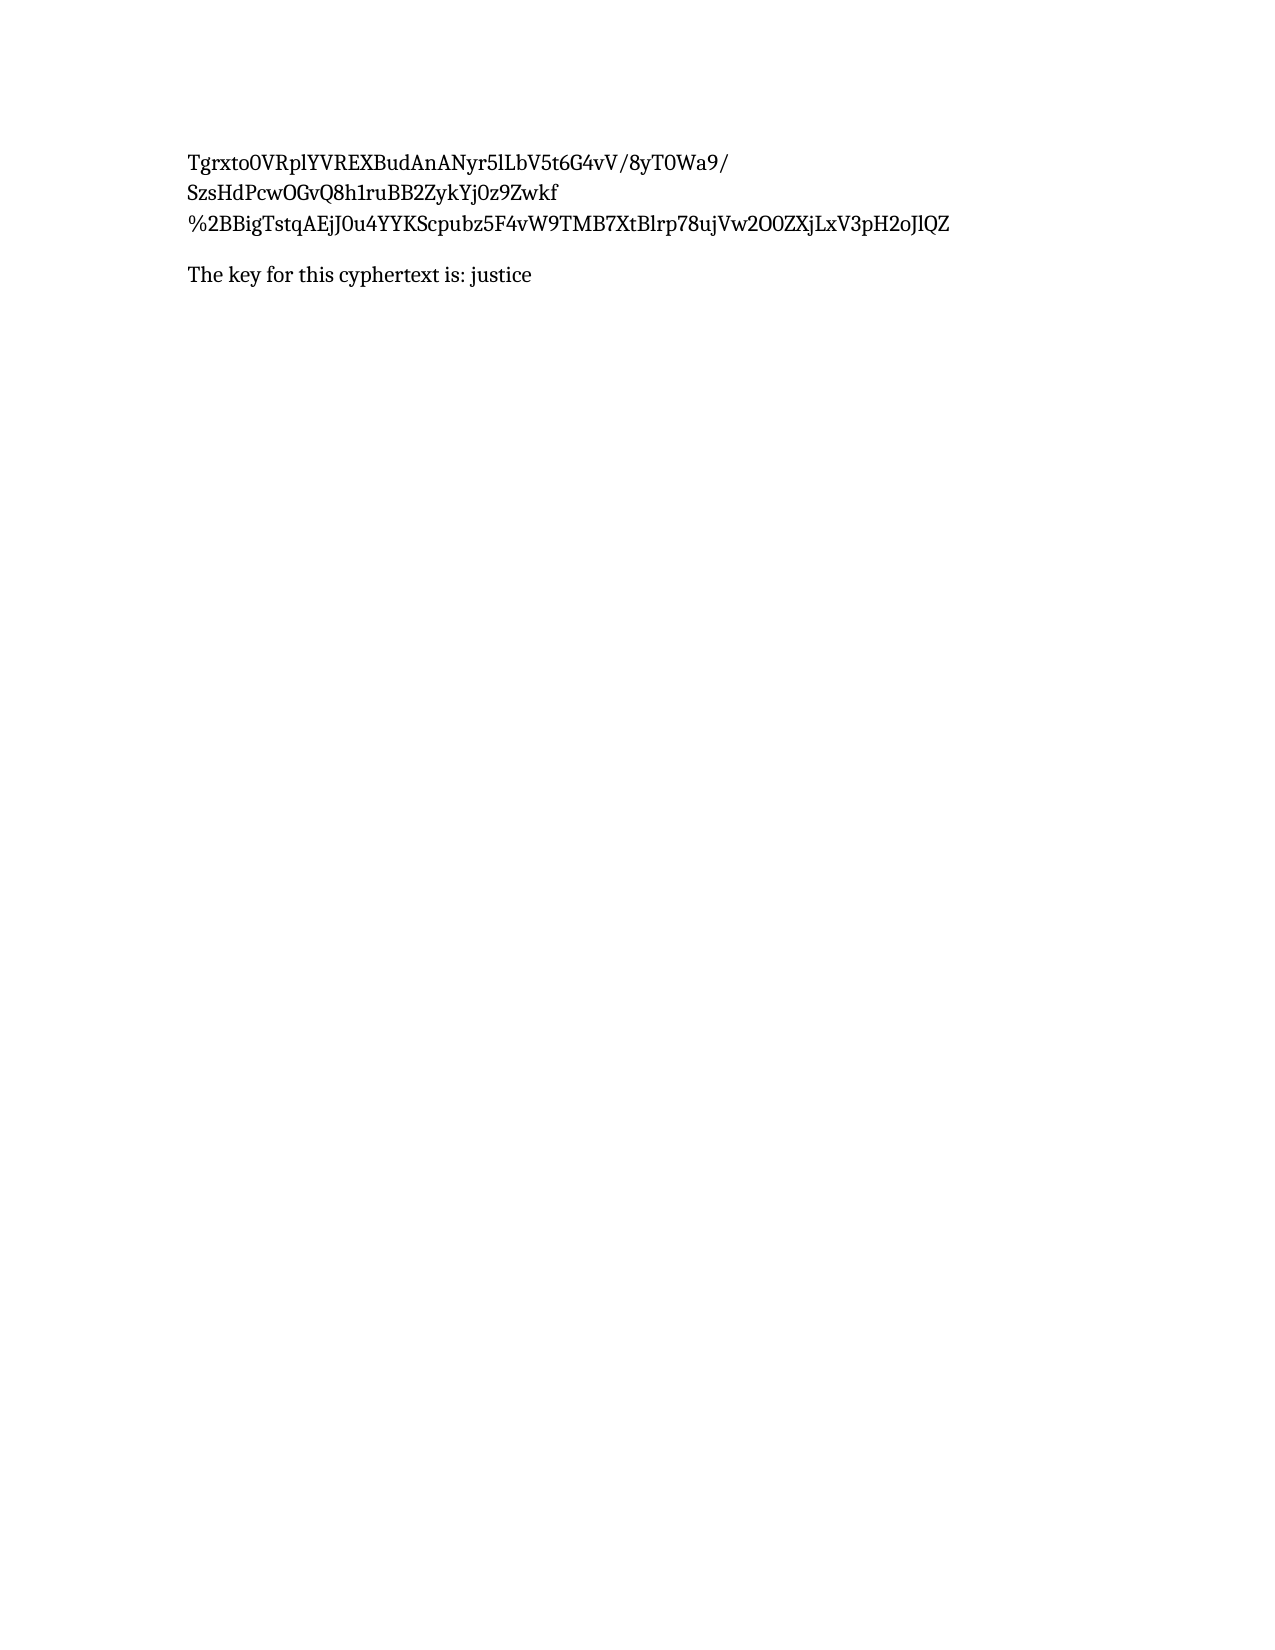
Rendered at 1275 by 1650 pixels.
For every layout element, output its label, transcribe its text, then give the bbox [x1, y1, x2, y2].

text The key for this cyphertext is: justice [187, 261, 1087, 288]
